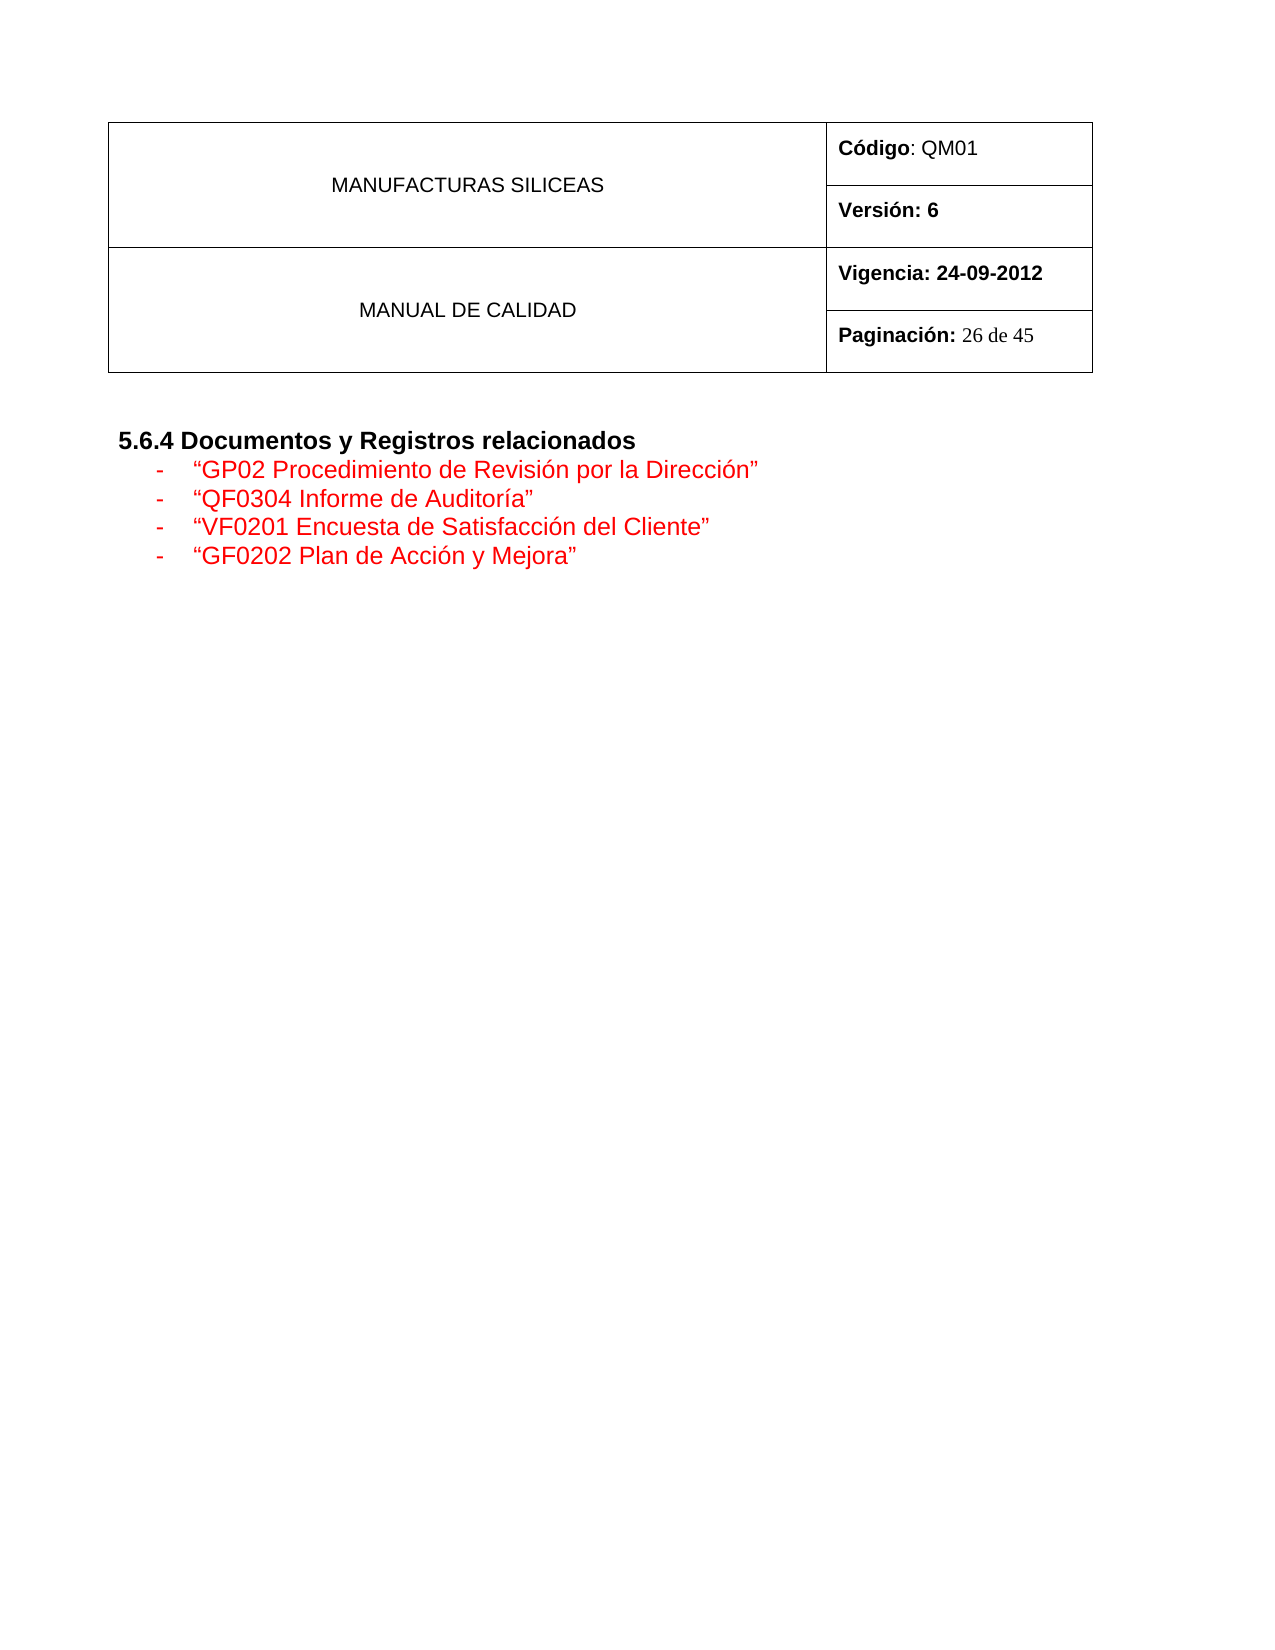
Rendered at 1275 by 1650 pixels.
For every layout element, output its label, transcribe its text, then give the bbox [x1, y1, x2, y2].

list “VF0201 Encuesta de Satisfacción del Cliente” [156, 512, 1157, 541]
list “GP02 Procedimiento de Revisión por ” [156, 455, 1157, 483]
list “GF0202 Plan de Acción y Mejora” [156, 541, 1157, 570]
list “QF0304 Informe de Auditoría” [156, 483, 1157, 512]
text 5.6.4 Documentos y Registros relacionados [118, 426, 1157, 455]
